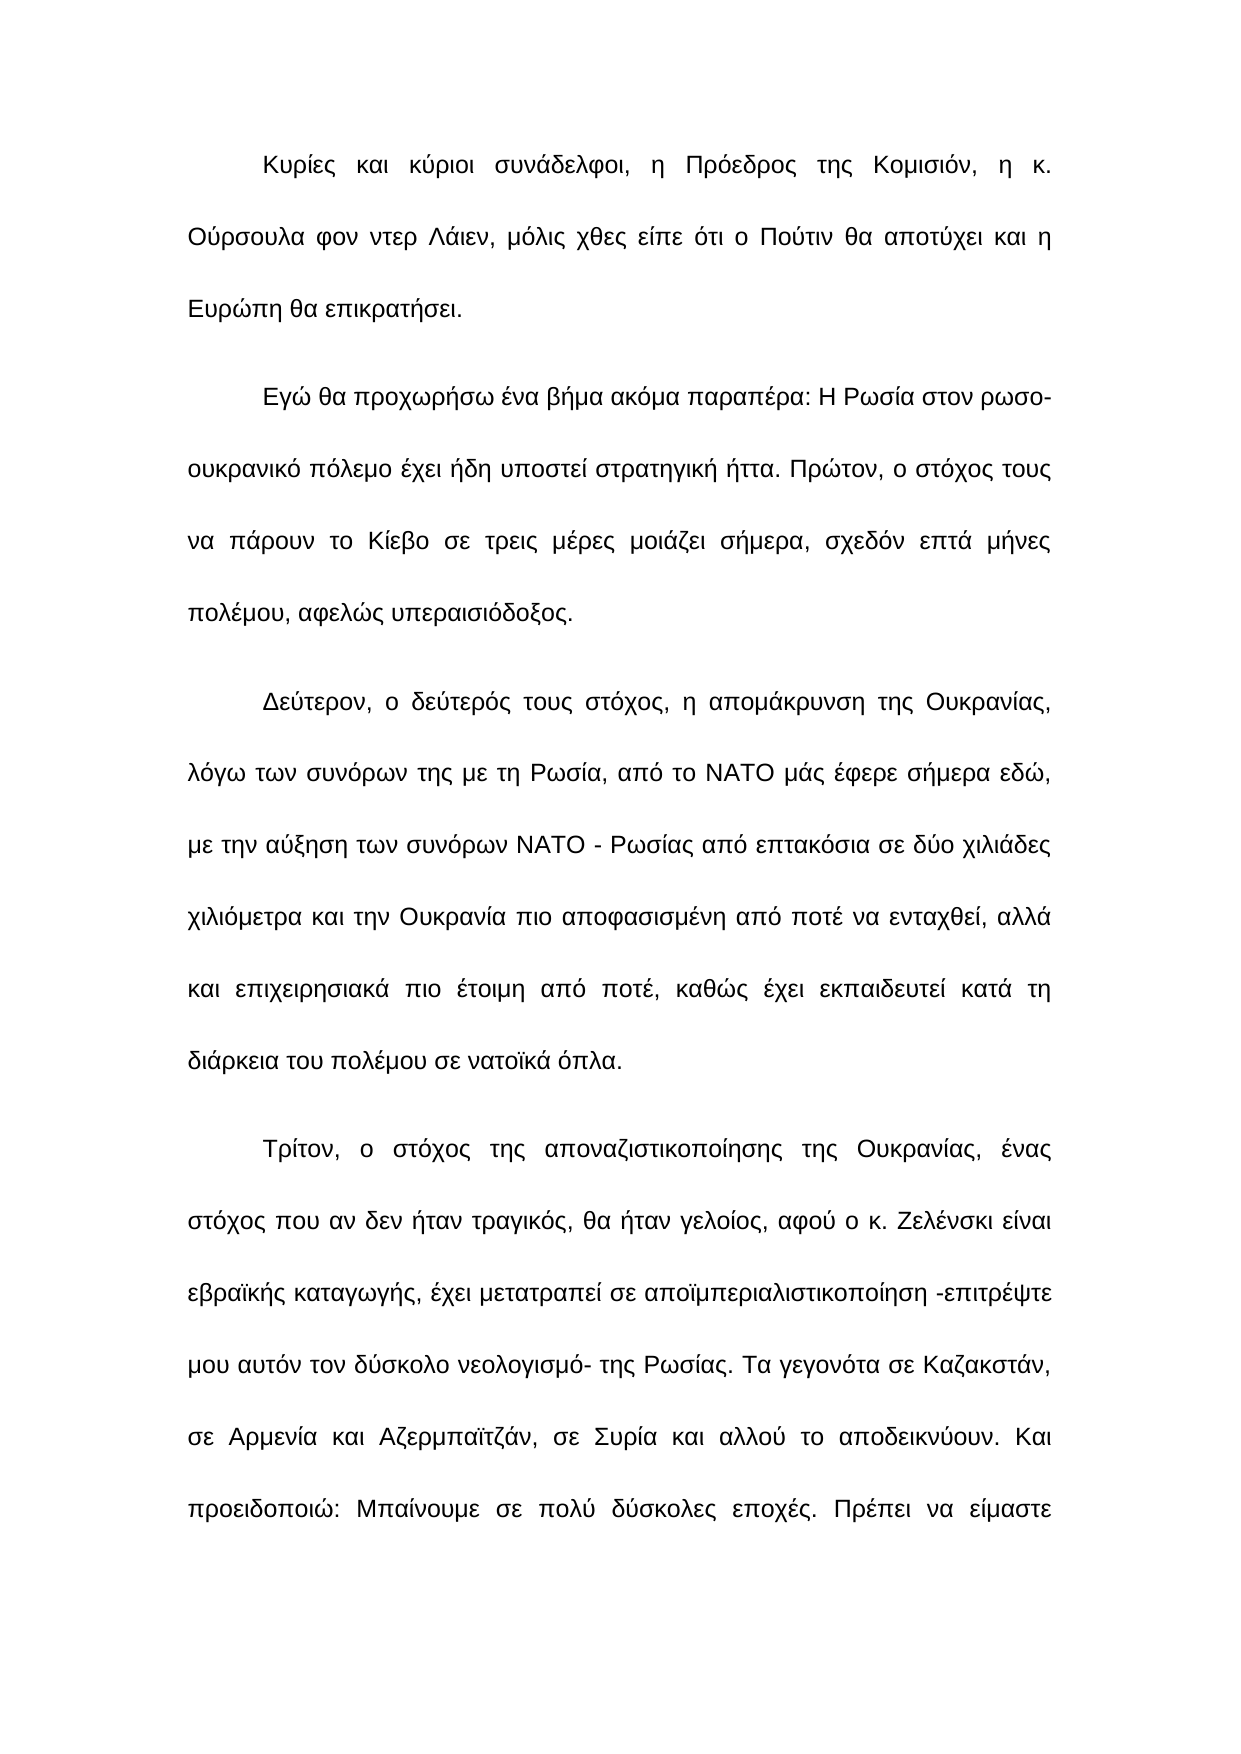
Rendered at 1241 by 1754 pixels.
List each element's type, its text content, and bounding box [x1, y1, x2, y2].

text Κυρίες και κύριοι συνάδελφοι, η Πρόεδρος της Κομισιόν, η κ. Ούρσουλα φον ντερ Λάιεν, μόλις χθες είπε ότι ο Πούτιν θα αποτύχει και η Ευρώπη θα επικρατήσει. [187, 150, 1053, 322]
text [187, 1134, 1053, 1522]
text Εγώ θα προχωρήσω ένα βήμα ακόμα παραπέρα: Η Ρωσία στον ρωσο-ουκρανικό πόλεμο έχει ήδη υποστεί στρατηγική ήττα. Πρώτον, ο στόχος τους να πάρουν το Κίεβο σε τρεις μέρες μοιάζει σήμερα, σχεδόν επτά μήνες πολέμου, αφελώς υπεραισιόδοξος. [187, 382, 1053, 627]
text Δεύτερον, ο δεύτερός τους στόχος, η απομάκρυνση της Ουκρανίας, λόγω των συνόρων της με τη Ρωσία, από το ΝΑΤΟ μάς έφερε σήμερα εδώ, με την αύξηση των συνόρων ΝΑΤΟ - Ρωσίας από επτακόσια σε δύο χιλιάδες χιλιόμετρα και την Ουκρανία πιο αποφασισμένη από ποτέ να ενταχθεί, αλλά και επιχειρησιακά πιο έτοιμη από ποτέ, καθώς έχει εκπαιδευτεί κατά τη διάρκεια του πολέμου σε νατοϊκά όπλα. [187, 686, 1053, 1074]
